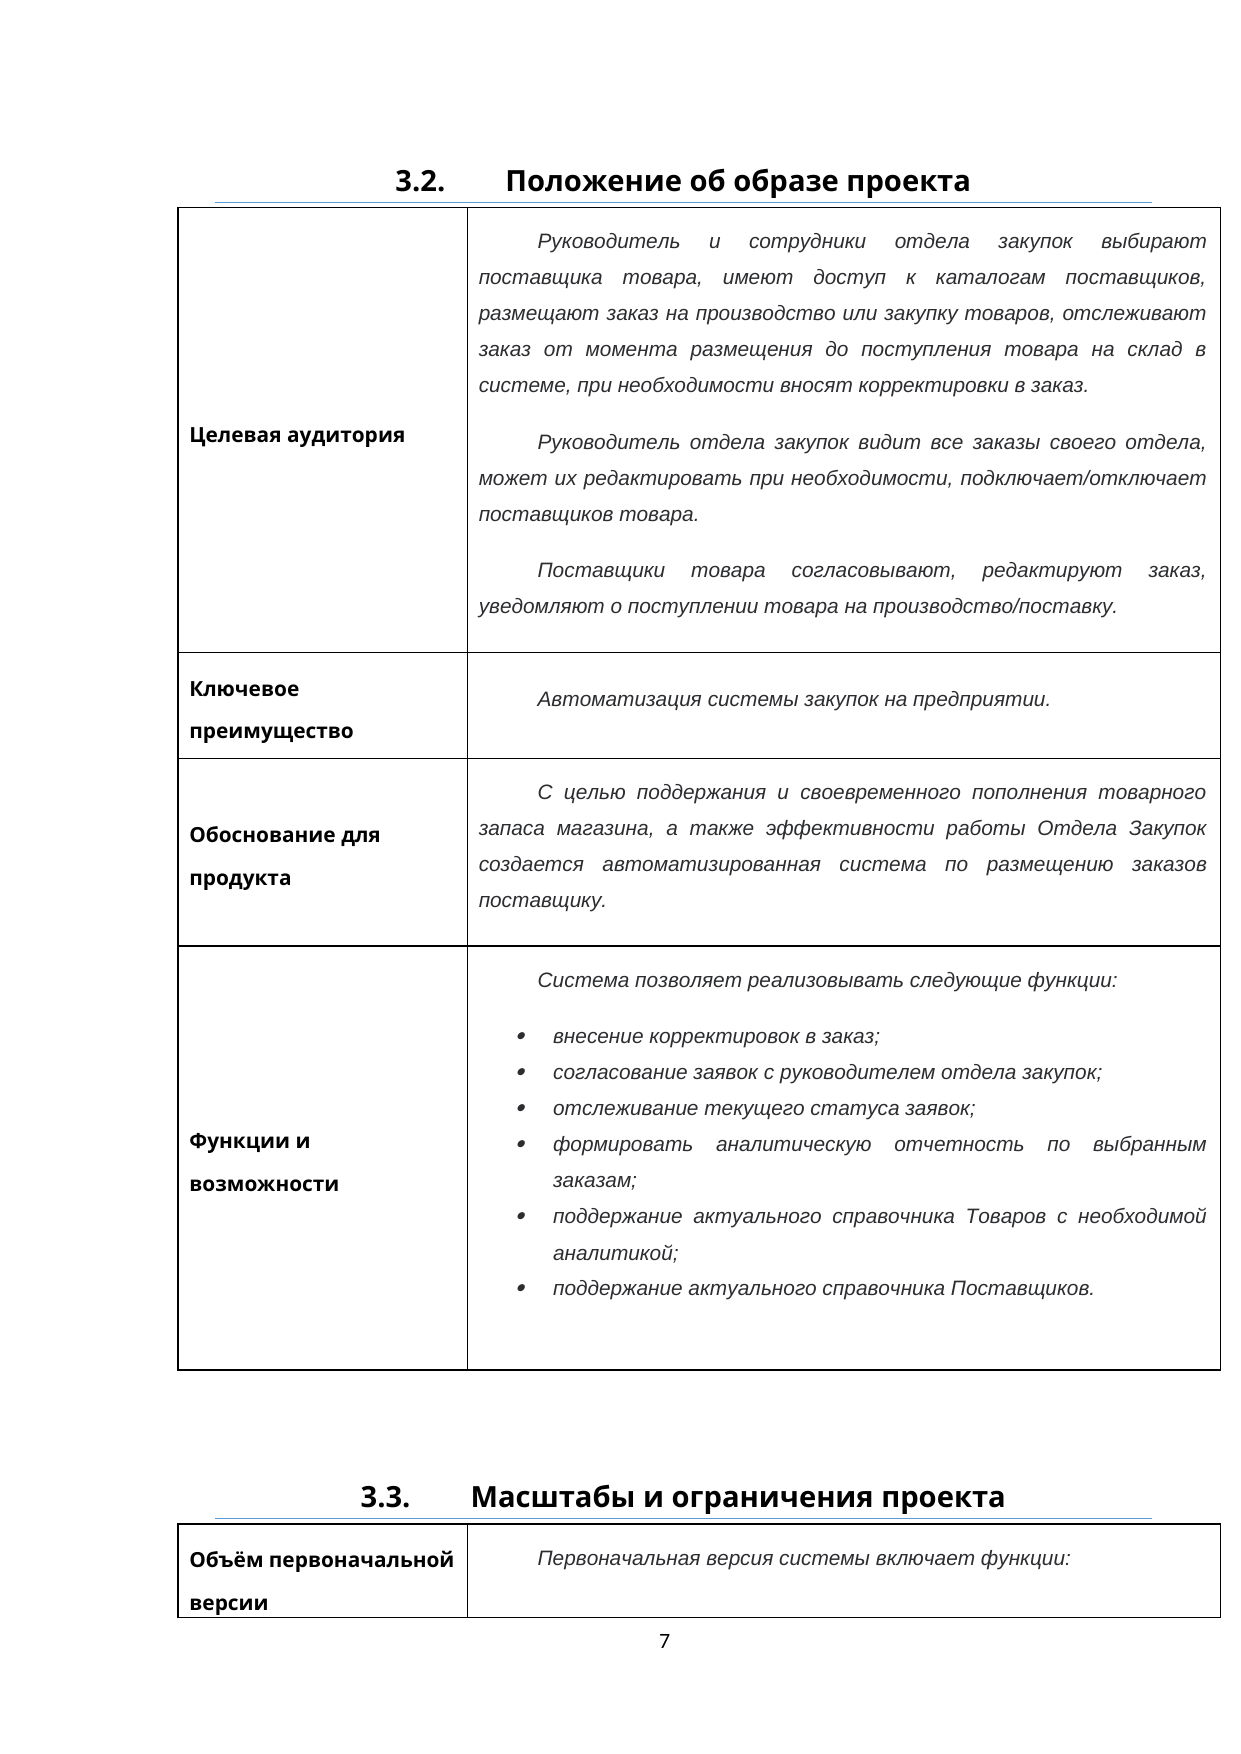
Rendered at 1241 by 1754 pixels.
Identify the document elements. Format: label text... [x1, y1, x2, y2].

table_cell Обоснование для продукта [179, 759, 467, 945]
table_cell С целью поддержания и своевременного пополнения товарного запаса магазина, а также эффективности работы Отдела Закупок создается автоматизированная система по размещению заказов поставщику. [468, 759, 1220, 945]
subtitle Масштабы и ограничения проекта [215, 1476, 1152, 1518]
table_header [468, 1525, 1220, 1616]
table_cell Функции и возможности [179, 947, 467, 1369]
table_cell Ключевое преимущество [179, 653, 467, 757]
table_header Руководитель и сотрудники отдела закупок выбирают поставщика товара, имеют доступ к каталогам поставщиков, размещают заказ на производство или закупку товаров, отслеживают заказ от момента размещения до поступления товара на склад в системе, при необходимости вносят корректировки в заказ. Руководитель отдела закупок видит все заказы своего отдела, может их редактировать при необходимости, подключает/отключает поставщиков товара. Поставщики товара согласовывают, редактируют заказ, уведомляют о поступлении товара на производство/поставку. [468, 208, 1220, 652]
table_header Целевая аудитория [179, 208, 467, 652]
table_cell Система позволяет реализовывать следующие функции: внесение корректировок в заказ; согласование заявок с руководителем отдела закупок; отслеживание текущего статуса заявок; формировать аналитическую отчетность по выбранным заказам; поддержание актуального справочника Товаров с необходимой аналитикой; поддержание актуального справочника Поставщиков. [468, 947, 1220, 1369]
table_cell Автоматизация системы закупок на предприятии. [468, 653, 1220, 757]
subtitle Положение об образе проекта [215, 160, 1152, 202]
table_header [179, 1525, 467, 1616]
